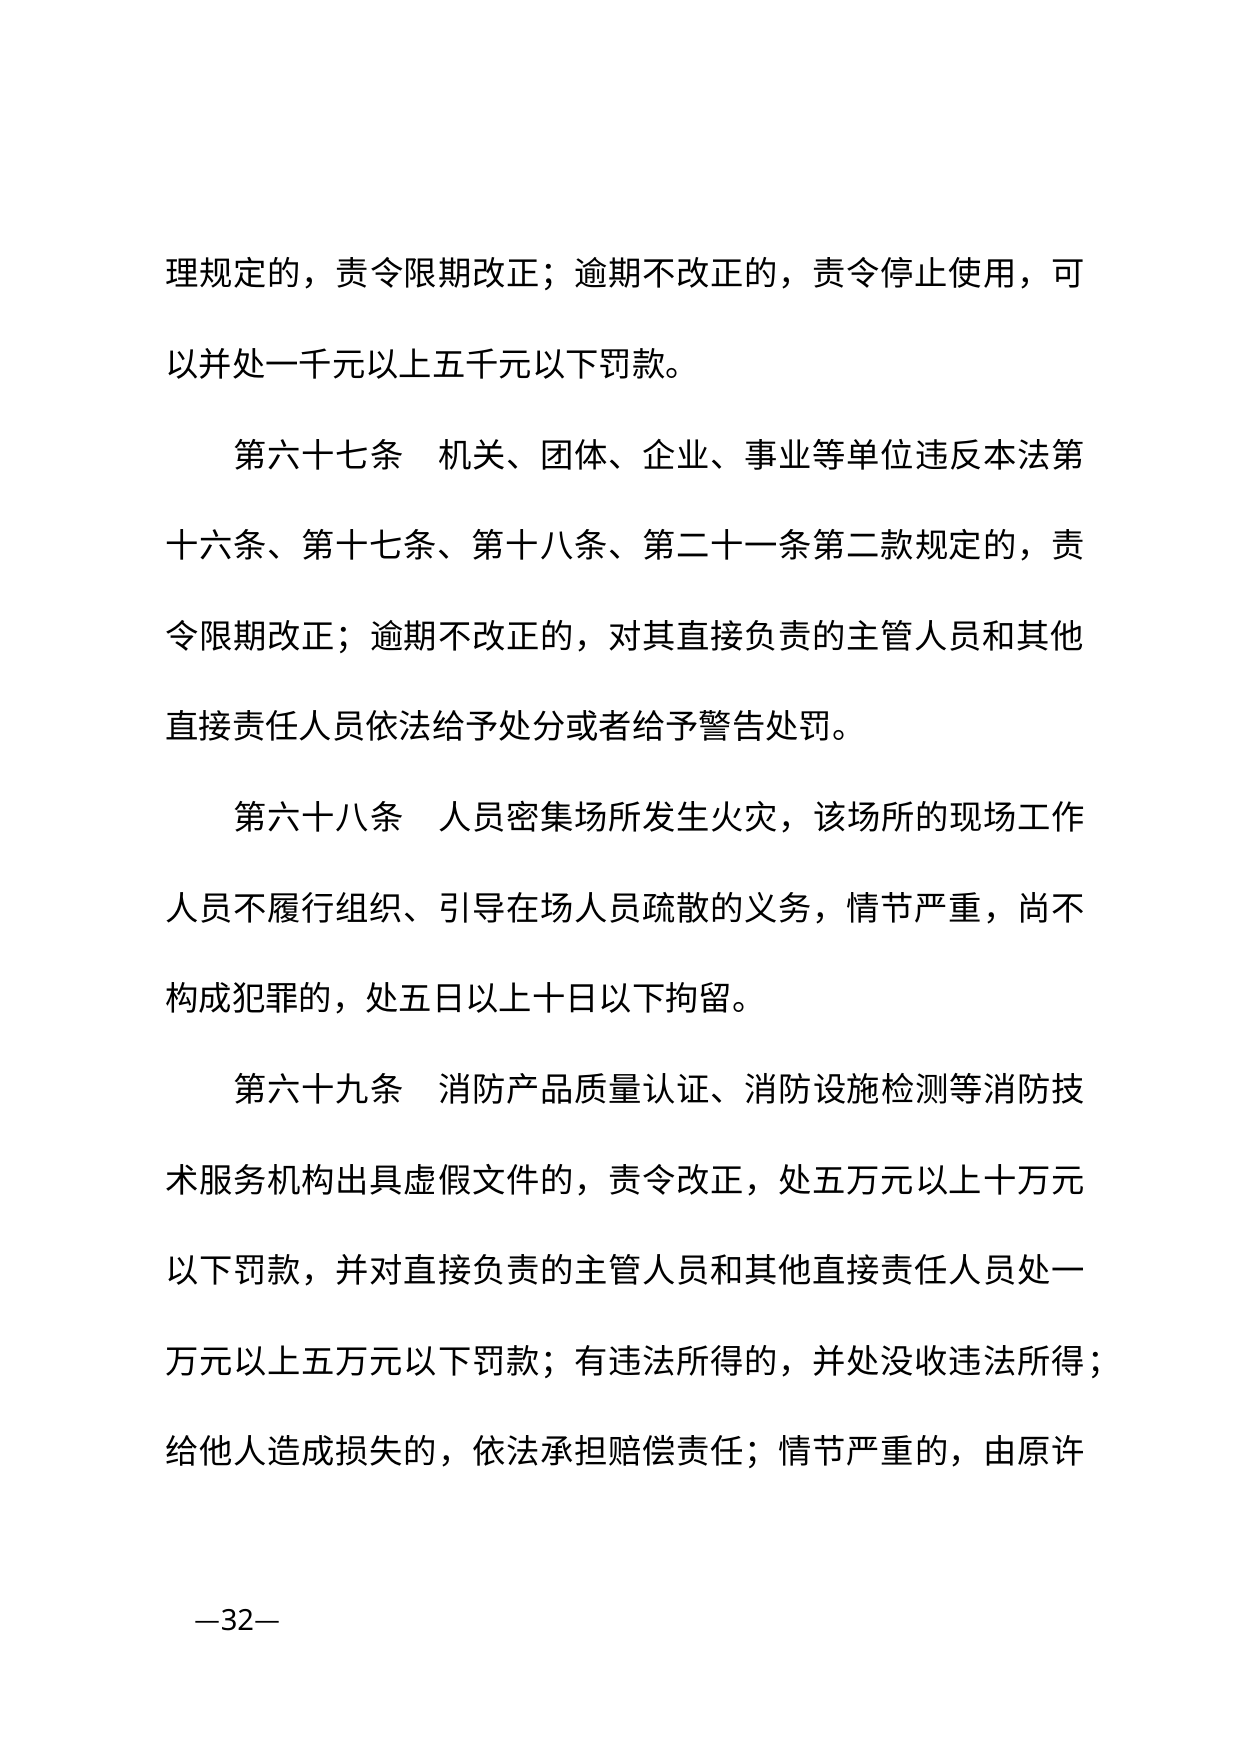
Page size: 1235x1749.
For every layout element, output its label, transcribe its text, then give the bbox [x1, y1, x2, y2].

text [165, 226, 1087, 407]
text 第六十八条 人员密集场所发生火灾，该场所的现场工作人员不履行组织、引导在场人员疏散的义务，情节严重，尚不构成犯罪的，处五日以上十日以下拘留。 [165, 770, 1087, 1042]
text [165, 1042, 1087, 1495]
text 第六十七条 机关、团体、企业、事业等单位违反本法第十六条、第十七条、第十八条、第二十一条第二款规定的，责令限期改正；逾期不改正的，对其直接负责的主管人员和其他直接责任人员依法给予处分或者给予警告处罚。 [165, 407, 1087, 770]
